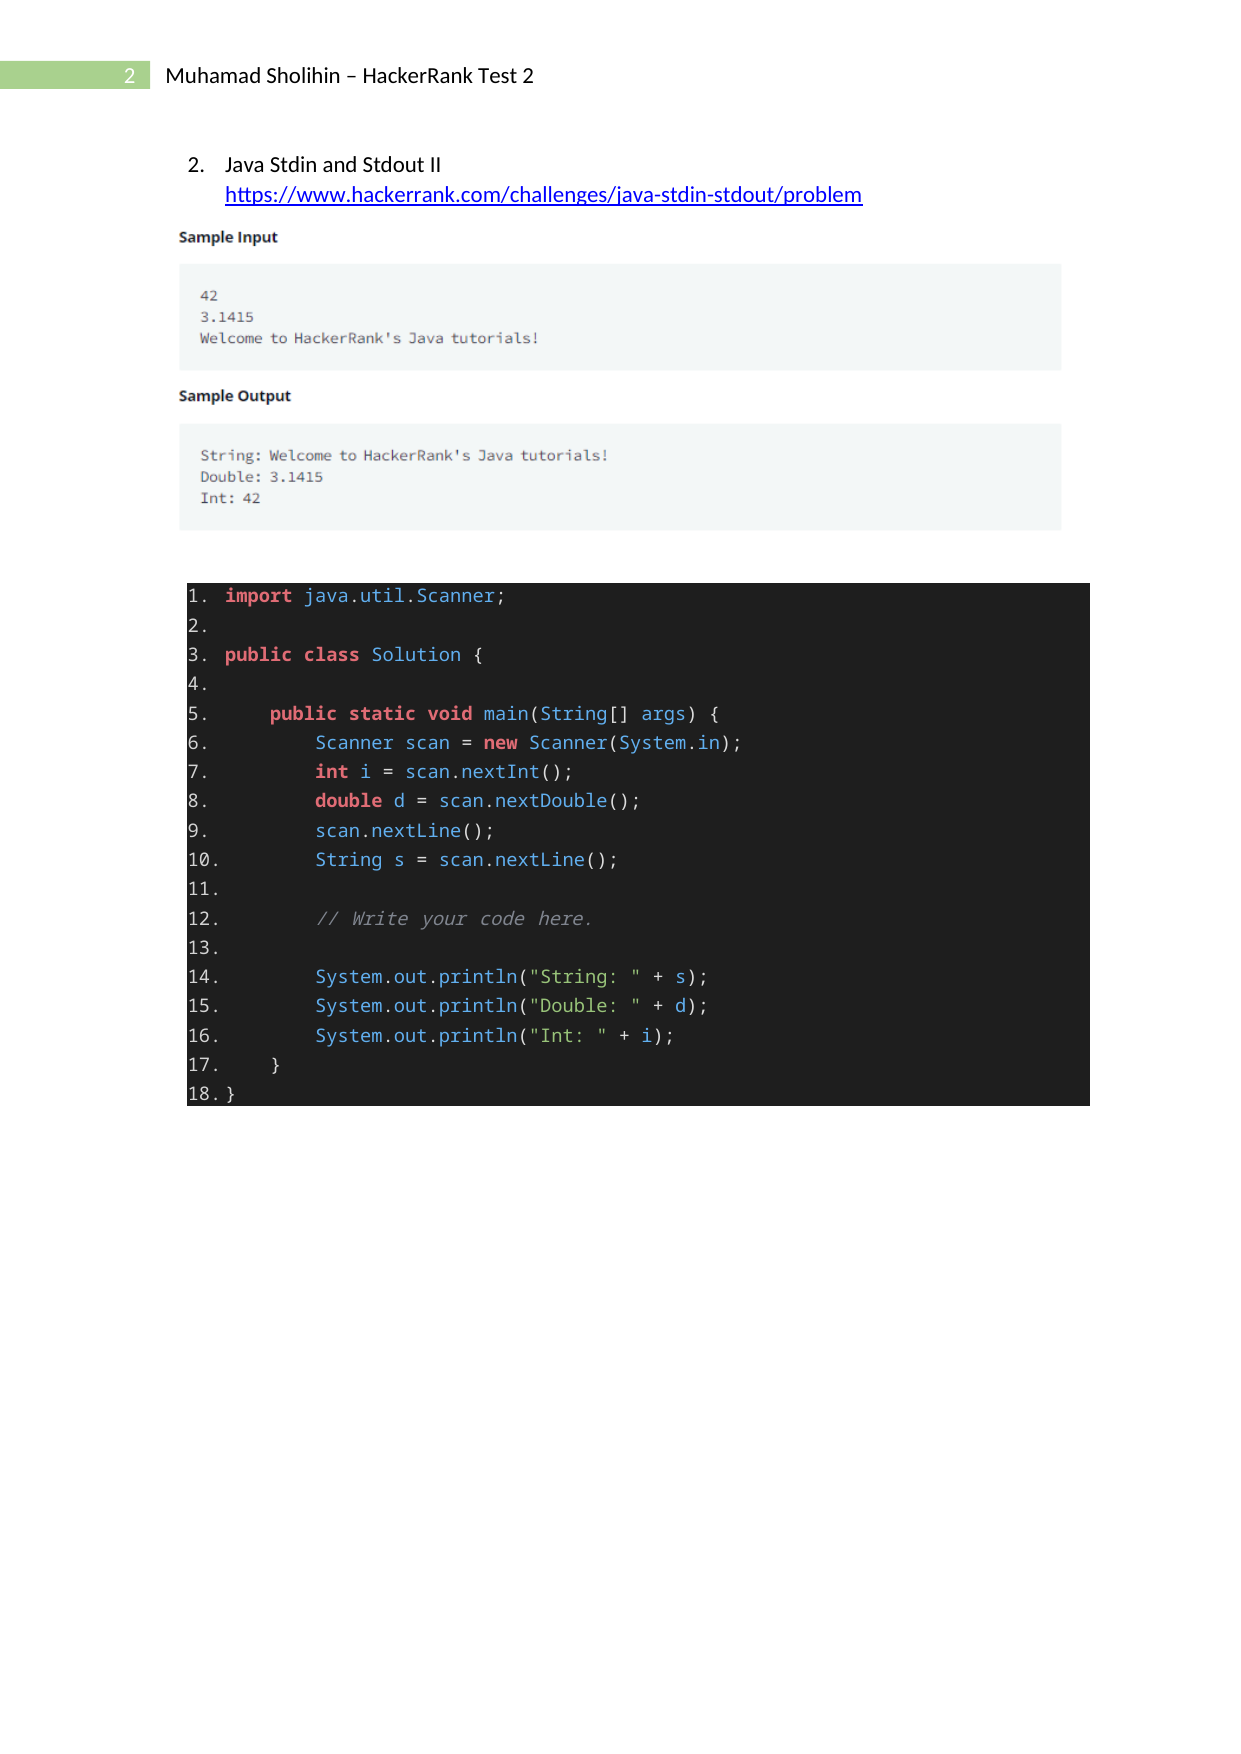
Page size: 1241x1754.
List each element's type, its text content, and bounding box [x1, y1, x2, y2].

list String s = scan.nextLine(); [187, 846, 1090, 872]
list } [187, 1051, 1090, 1077]
list public static void main(String[] args) { [187, 700, 1090, 725]
list Java Stdin and Stdout II [187, 150, 1090, 178]
list System.out.println("Double: " + d); [187, 993, 1090, 1018]
list import java.util.Scanner; [187, 583, 1090, 608]
list int i = scan.nextInt(); [187, 758, 1090, 784]
list scan.nextLine(); [187, 817, 1090, 842]
list // Write your code here. [187, 905, 1090, 930]
list Scanner scan = new Scanner(System.in); [187, 729, 1090, 755]
list https://www.hackerrank.com/challenges/java-stdin-stdout/problem [225, 180, 1090, 208]
list public class Solution { [187, 641, 1090, 667]
list double d = scan.nextDouble(); [187, 788, 1090, 813]
picture [150, 227, 1091, 534]
list } [187, 1080, 1090, 1106]
list System.out.println("String: " + s); [187, 963, 1090, 989]
list System.out.println("Int: " + i); [187, 1022, 1090, 1047]
